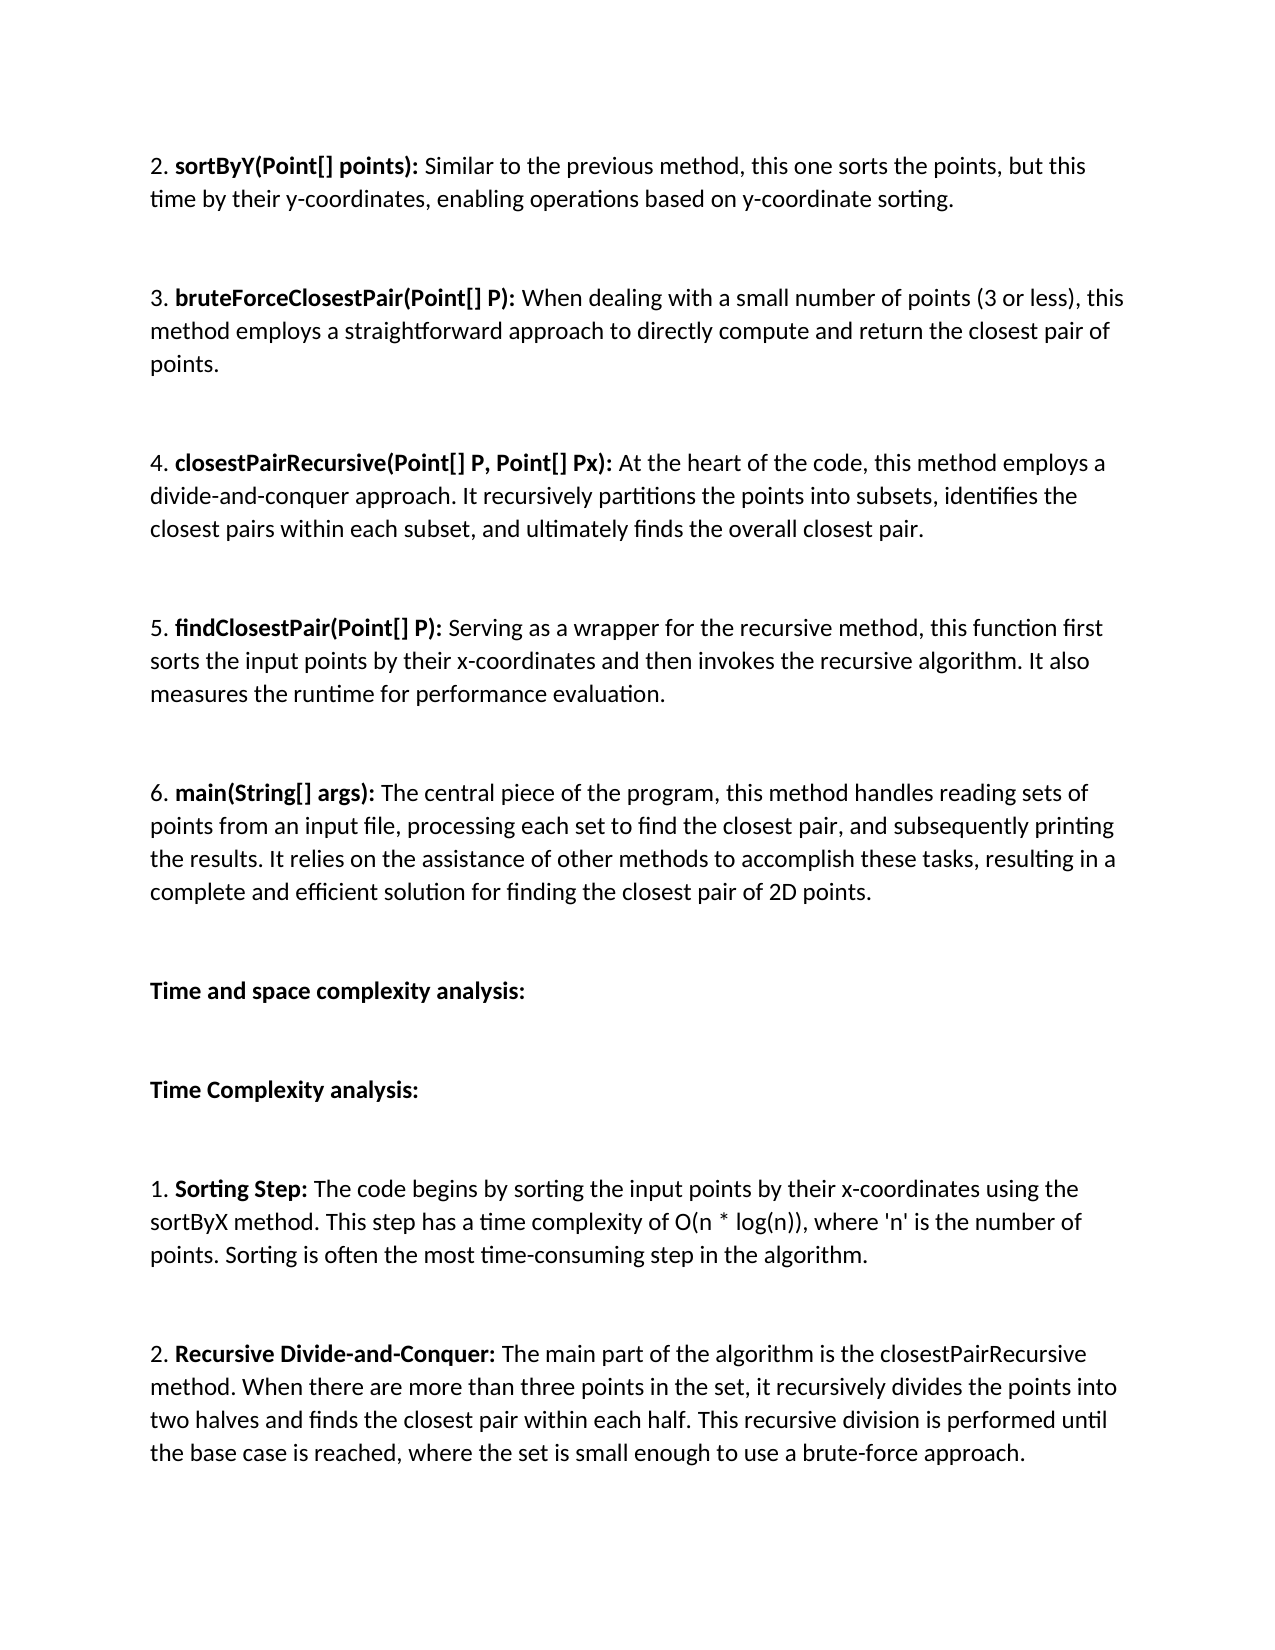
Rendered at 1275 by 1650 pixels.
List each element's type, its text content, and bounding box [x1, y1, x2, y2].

text 2. Recursive Divide-and-Conquer: The main part of the algorithm is the closestPairRecursive method. When there are more than three points in the set, it recursively divides the points into two halves and finds the closest pair within each half. This recursive division is performed until the base case is reached, where the set is small enough to use a brute-force approach. [150, 1338, 1125, 1468]
text 5. findClosestPair(Point[] P): Serving as a wrapper for the recursive method, this function first sorts the input points by their x-coordinates and then invokes the recursive algorithm. It also measures the runtime for performance evaluation. [150, 612, 1125, 708]
text 2. sortByY(Point[] points): Similar to the previous method, this one sorts the points, but this time by their y-coordinates, enabling operations based on y-coordinate sorting. [150, 150, 1125, 213]
text 4. closestPairRecursive(Point[] P, Point[] Px): At the heart of the code, this method employs a divide-and-conquer approach. It recursively partitions the points into subsets, identifies the closest pairs within each subset, and ultimately finds the overall closest pair. [150, 447, 1125, 543]
text 1. Sorting Step: The code begins by sorting the input points by their x-coordinates using the sortByX method. This step has a time complexity of O(n * log(n)), where 'n' is the number of points. Sorting is often the most time-consuming step in the algorithm. [150, 1173, 1125, 1270]
text Time Complexity analysis: [150, 1074, 1125, 1105]
text 6. main(String[] args): The central piece of the program, this method handles reading sets of points from an input file, processing each set to find the closest pair, and subsequently printing the results. It relies on the assistance of other methods to accomplish these tasks, resulting in a complete and efficient solution for finding the closest pair of 2D points. [150, 777, 1125, 906]
text 3. bruteForceClosestPair(Point[] P): When dealing with a small number of points (3 or less), this method employs a straightforward approach to directly compute and return the closest pair of points. [150, 282, 1125, 378]
text Time and space complexity analysis: [150, 975, 1125, 1006]
